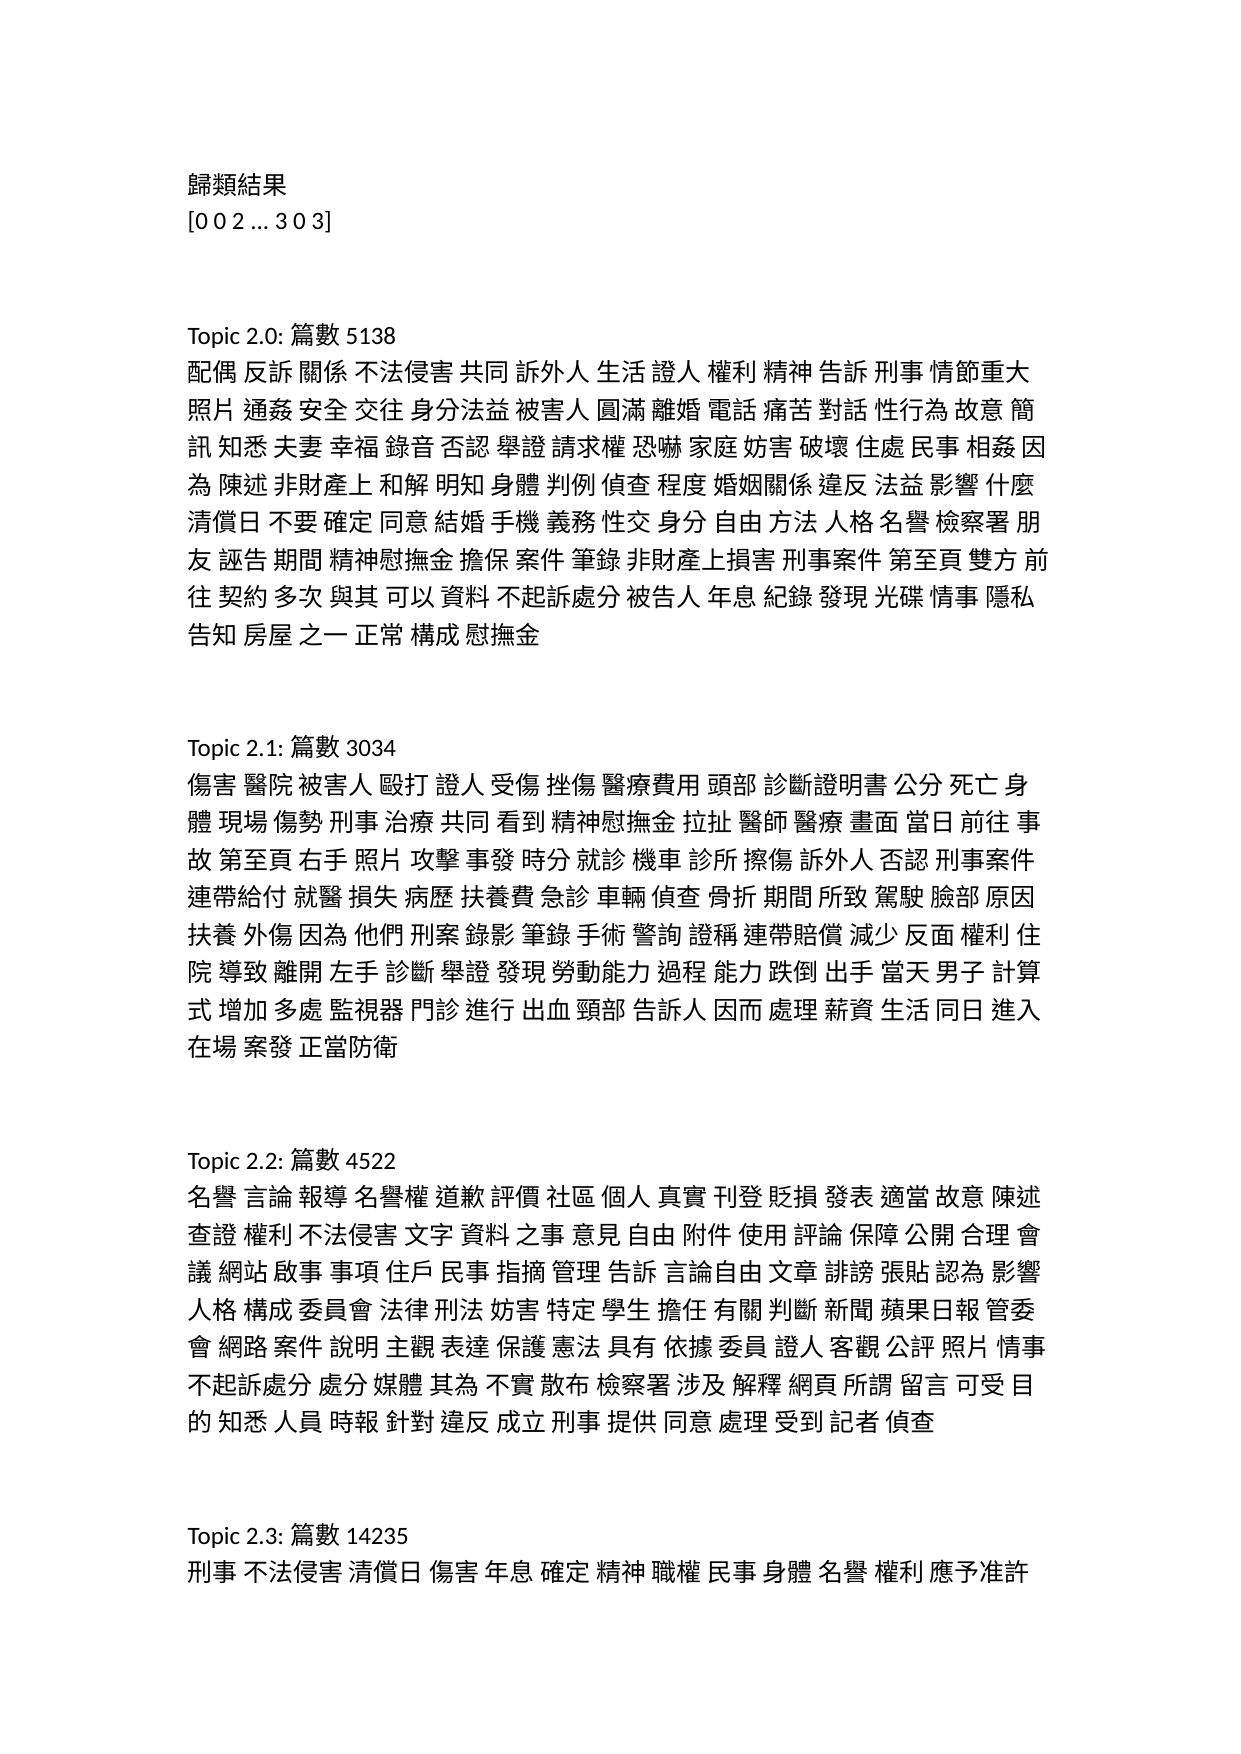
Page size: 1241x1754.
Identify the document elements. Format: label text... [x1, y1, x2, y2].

text [0 0 2 ... 3 0 3] [187, 202, 1053, 239]
text 名譽 言論 報導 名譽權 道歉 評價 社區 個人 真實 刊登 貶損 發表 適當 故意 陳述 查證 權利 不法侵害 文字 資料 之事 意見 自由 附件 使用 評論 保障 公開 合理 會議 網站 啟事 事項 住戶 民事 指摘 管理 告訴 言論自由 文章 誹謗 張貼 認為 影響 人格 構成 委員會 法律 刑法 妨害 特定 學生 擔任 有關 判斷 新聞 蘋果日報 管委會 網路 案件 說明 主觀 表達 保護 憲法 具有 依據 委員 證人 客觀 公評 照片 情事 不起訴處分 處分 媒體 其為 不實 散布 檢察署 涉及 解釋 網頁 所謂 留言 可受 目的 知悉 人員 時報 針對 違反 成立 刑事 提供 同意 處理 受到 記者 偵查 [187, 1177, 1053, 1439]
text 歸類結果 [187, 164, 1053, 202]
text 配偶 反訴 關係 不法侵害 共同 訴外人 生活 證人 權利 精神 告訴 刑事 情節重大 照片 通姦 安全 交往 身分法益 被害人 圓滿 離婚 電話 痛苦 對話 性行為 故意 簡訊 知悉 夫妻 幸福 錄音 否認 舉證 請求權 恐嚇 家庭 妨害 破壞 住處 民事 相姦 因為 陳述 非財產上 和解 明知 身體 判例 偵查 程度 婚姻關係 違反 法益 影響 什麼 清償日 不要 確定 同意 結婚 手機 義務 性交 身分 自由 方法 人格 名譽 檢察署 朋友 誣告 期間 精神慰撫金 擔保 案件 筆錄 非財產上損害 刑事案件 第至頁 雙方 前往 契約 多次 與其 可以 資料 不起訴處分 被告人 年息 紀錄 發現 光碟 情事 隱私 告知 房屋 之一 正常 構成 慰撫金 [187, 352, 1053, 652]
text Topic 2.1: 篇數 3034 [187, 727, 1053, 764]
text Topic 2.3: 篇數 14235 [187, 1514, 1053, 1552]
text Topic 2.2: 篇數 4522 [187, 1139, 1053, 1177]
text 傷害 醫院 被害人 毆打 證人 受傷 挫傷 醫療費用 頭部 診斷證明書 公分 死亡 身體 現場 傷勢 刑事 治療 共同 看到 精神慰撫金 拉扯 醫師 醫療 畫面 當日 前往 事故 第至頁 右手 照片 攻擊 事發 時分 就診 機車 診所 擦傷 訴外人 否認 刑事案件 連帶給付 就醫 損失 病歷 扶養費 急診 車輛 偵查 骨折 期間 所致 駕駛 臉部 原因 扶養 外傷 因為 他們 刑案 錄影 筆錄 手術 警詢 證稱 連帶賠償 減少 反面 權利 住院 導致 離開 左手 診斷 舉證 發現 勞動能力 過程 能力 跌倒 出手 當天 男子 計算式 增加 多處 監視器 門診 進行 出血 頸部 告訴人 因而 處理 薪資 生活 同日 進入 在場 案發 正當防衛 [187, 764, 1053, 1064]
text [187, 1552, 1053, 1589]
text Topic 2.0: 篇數 5138 [187, 314, 1053, 352]
